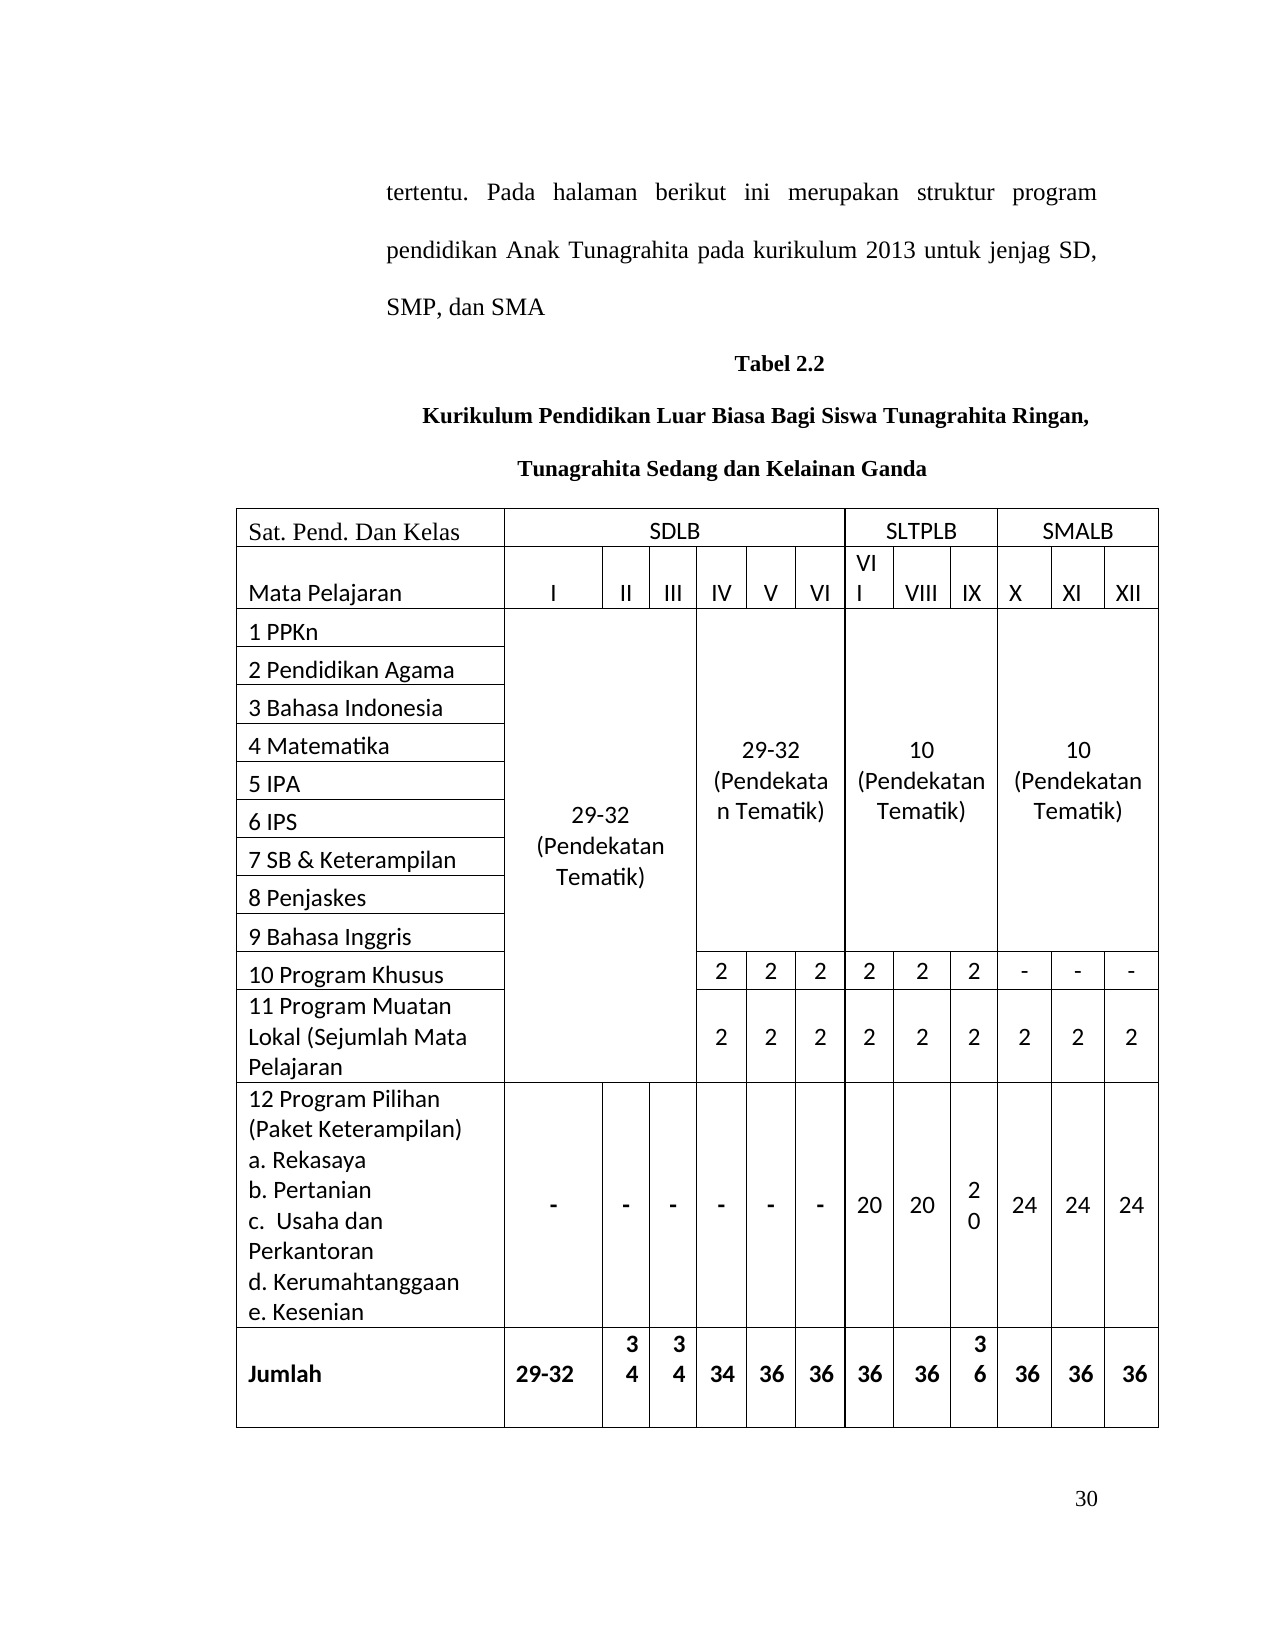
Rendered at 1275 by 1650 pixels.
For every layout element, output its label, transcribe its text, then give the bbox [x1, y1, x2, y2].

table_cell 10 (Pendekatan Tematik) [998, 609, 1158, 951]
table_header SLTPLB [846, 509, 997, 546]
table_cell - [1052, 952, 1104, 989]
table_header SDLB [505, 509, 844, 546]
table_cell 36 [1105, 1328, 1158, 1389]
table_cell 34 [650, 1328, 696, 1389]
table_cell 20 [846, 1083, 893, 1327]
text Tabel 2.2 [386, 350, 1098, 376]
table_cell - [697, 1083, 746, 1327]
table_cell 29-32 (Pendekatan Tematik) [697, 609, 844, 951]
table_cell 2 [747, 952, 795, 989]
table_cell 9 Bahasa Inggris [237, 914, 504, 951]
table_cell 2 [747, 990, 795, 1082]
table_cell 12 Program Pilihan (Paket Keterampilan) a. Rekasaya b. Pertanian c. Usaha dan Perkantoran d. Kerumahtanggaan e. Kesenian [237, 1083, 504, 1327]
table_cell 11 Program Muatan Lokal (Sejumlah Mata Pelajaran [237, 990, 504, 1082]
table_cell 34 [603, 1328, 649, 1389]
table_cell [505, 1389, 602, 1427]
table_cell [846, 1389, 893, 1427]
table_cell 1 PPKn [237, 609, 504, 646]
table_cell - [998, 952, 1051, 989]
table_cell 36 [796, 1328, 844, 1389]
table_cell 4 Matematika [237, 724, 504, 761]
table_cell 2 [894, 990, 950, 1082]
table_cell VII [846, 547, 893, 608]
text Kurikulum Pendidikan Luar Biasa Bagi Siswa Tunagrahita Ringan, Tunagrahita Sedang dan Kelainan Ganda [386, 402, 1098, 481]
table_cell 2 Pendidikan Agama [237, 647, 504, 684]
table_cell 20 [894, 1083, 950, 1327]
table_cell 36 [846, 1328, 893, 1389]
table_cell [747, 1389, 795, 1427]
table_cell 36 [951, 1328, 997, 1389]
table_cell 29-32 [505, 1328, 602, 1389]
table_cell 24 [1105, 1083, 1158, 1327]
table_cell 10 (Pendekatan Tematik) [846, 609, 997, 951]
table_cell 2 [1105, 990, 1158, 1082]
table_cell [998, 1389, 1051, 1427]
table_header Sat. Pend. Dan Kelas [237, 509, 504, 546]
table_cell 29-32 (Pendekatan Tematik) [505, 609, 696, 1082]
table_cell IX [951, 547, 997, 608]
table_cell - [796, 1083, 844, 1327]
table_cell - [1105, 952, 1158, 989]
table_cell 8 Penjaskes [237, 876, 504, 913]
table_cell X [998, 547, 1051, 608]
table_cell 34 [697, 1328, 746, 1389]
table_cell 2 [796, 952, 844, 989]
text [386, 177, 1098, 321]
table_cell VIII [894, 547, 950, 608]
table_cell [697, 1389, 746, 1427]
table_cell 36 [894, 1328, 950, 1389]
table_cell Jumlah [237, 1328, 504, 1389]
table_cell 2 [951, 952, 997, 989]
table_cell III [650, 547, 696, 608]
table_cell 6 IPS [237, 800, 504, 837]
table_cell [951, 1389, 997, 1427]
table_cell 24 [1052, 1083, 1104, 1327]
table_cell 2 [1052, 990, 1104, 1082]
table_cell 2 [697, 990, 746, 1082]
table_cell 2 [846, 952, 893, 989]
table_cell 2 [796, 990, 844, 1082]
table_cell [603, 1389, 649, 1427]
table_cell [1105, 1389, 1158, 1427]
table_cell 2 [951, 990, 997, 1082]
table_cell V [747, 547, 795, 608]
table_cell 2 [894, 952, 950, 989]
table_cell [1052, 1389, 1104, 1427]
table_cell 36 [1052, 1328, 1104, 1389]
table_cell XI [1052, 547, 1104, 608]
table_cell [237, 1389, 504, 1427]
table_cell 36 [747, 1328, 795, 1389]
table_cell - [603, 1083, 649, 1327]
table_cell XII [1105, 547, 1158, 608]
table_cell - [747, 1083, 795, 1327]
table_cell 10 Program Khusus [237, 952, 504, 989]
table_cell VI [796, 547, 844, 608]
table_cell 20 [951, 1083, 997, 1327]
table_cell [650, 1389, 696, 1427]
table_cell [894, 1389, 950, 1427]
table_cell 5 IPA [237, 762, 504, 799]
table_cell 2 [998, 990, 1051, 1082]
table_cell - [505, 1083, 602, 1327]
table_cell IV [697, 547, 746, 608]
table_cell 3 Bahasa Indonesia [237, 685, 504, 722]
table_cell 7 SB & Keterampilan [237, 838, 504, 875]
table_cell - [650, 1083, 696, 1327]
table_cell 2 [697, 952, 746, 989]
table_header SMALB [998, 509, 1158, 546]
table_cell [796, 1389, 844, 1427]
table_cell I [505, 547, 602, 608]
table_cell II [603, 547, 649, 608]
table_cell 36 [998, 1328, 1051, 1389]
table_cell 2 [846, 990, 893, 1082]
table_cell 24 [998, 1083, 1051, 1327]
table_cell Mata Pelajaran [237, 547, 504, 608]
